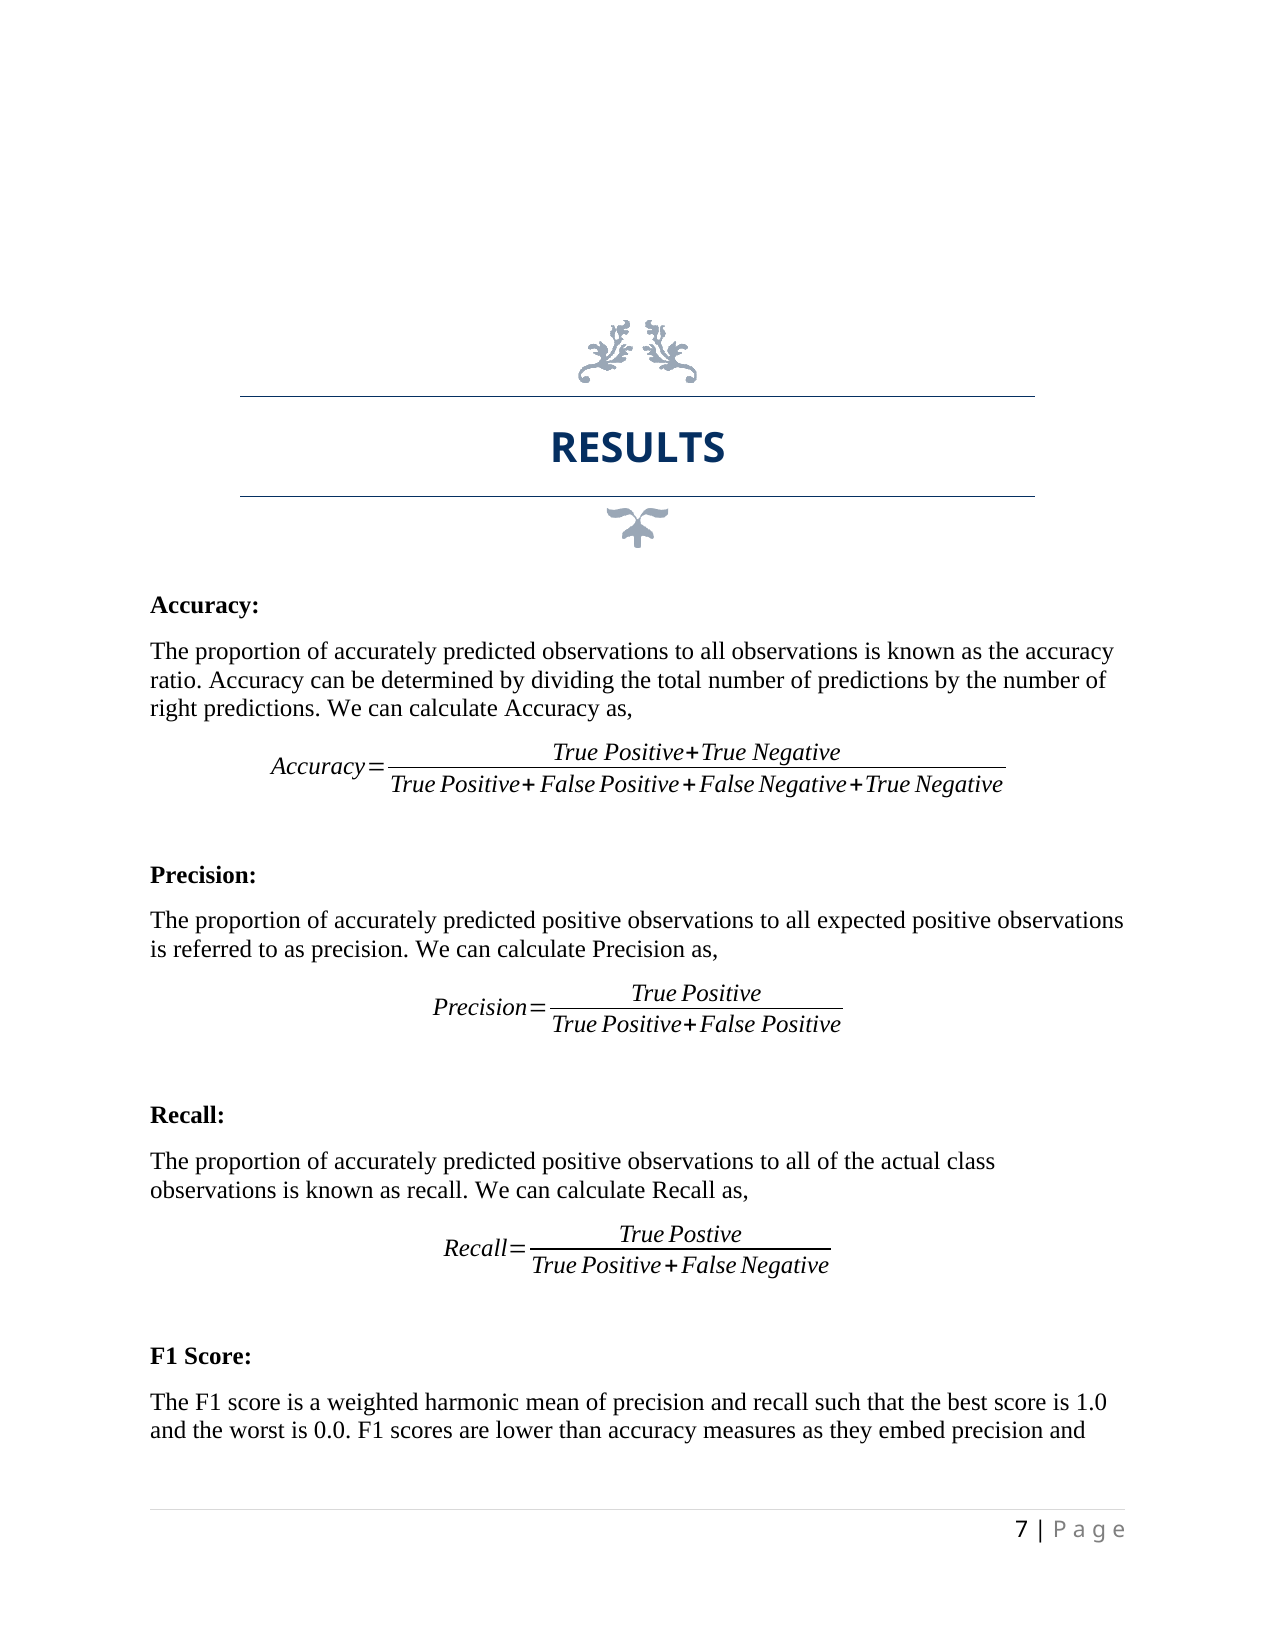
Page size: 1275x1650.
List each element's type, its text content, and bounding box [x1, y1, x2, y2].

text The proportion of accurately predicted observations to all observations is known as the accuracy ratio. Accuracy can be determined by dividing the total number of predictions by the number of right predictions. We can calculate Accuracy as, [150, 636, 1125, 722]
text The proportion of accurately predicted positive observations to all of the actual class observations is known as recall. We can calculate Recall as, [150, 1146, 1125, 1203]
text F1 Score: [150, 1341, 1125, 1370]
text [150, 1387, 1125, 1444]
text Accuracy: [150, 591, 1125, 619]
text Recall: [150, 1101, 1125, 1129]
text Precision: [150, 860, 1125, 889]
text The proportion of accurately predicted positive observations to all expected positive observations is referred to as precision. We can calculate Precision as, [150, 905, 1125, 963]
text RESULTS [240, 397, 1035, 496]
